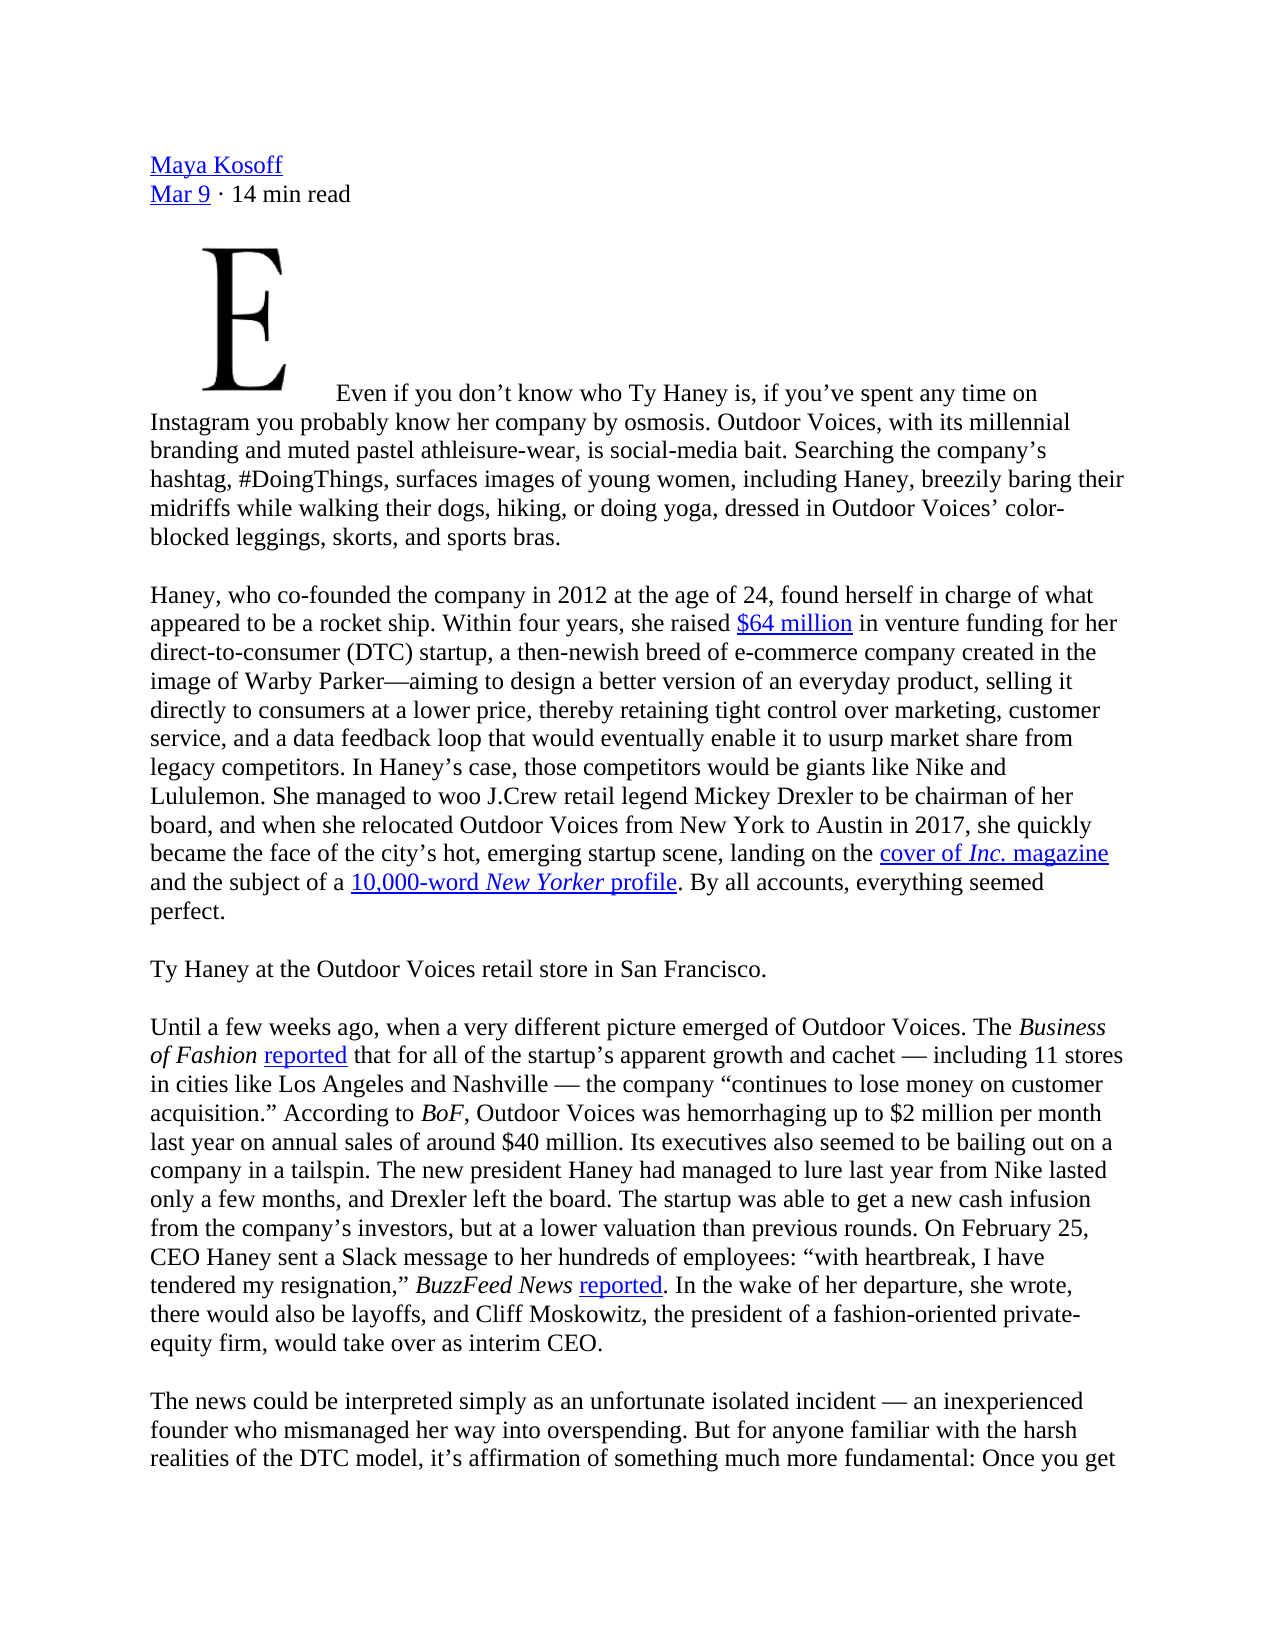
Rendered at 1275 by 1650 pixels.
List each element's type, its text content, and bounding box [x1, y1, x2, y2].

text Maya Kosoff [150, 150, 1125, 179]
text Even if you don’t know who Ty Haney is, if you’ve spent any time on Instagram you probably know her company by osmosis. Outdoor Voices, with its millennial branding and muted pastel athleisure-wear, is social-media bait. Searching the company’s hashtag, #DoingThings, surfaces images of young women, including Haney, breezily baring their midriffs while walking their dogs, hiking, or doing yoga, dressed in Outdoor Voices’ color-blocked leggings, skorts, and sports bras. [150, 237, 1125, 551]
text Haney, who co-founded the company in 2012 at the age of 24, found herself in charge of what appeared to be a rocket ship. Within four years, she raised $64 million in venture funding for her direct-to-consumer (DTC) startup, a then-newish breed of e-commerce company created in the image of Warby Parker—aiming to design a better version of an everyday product, selling it directly to consumers at a lower price, thereby retaining tight control over marketing, customer service, and a data feedback loop that would eventually enable it to usurp market share from legacy competitors. In Haney’s case, those competitors would be giants like Nike and Lululemon. She managed to woo J.Crew retail legend Mickey Drexler to be chairman of her board, and when she relocated Outdoor Voices from New York to Austin in 2017, she quickly became the face of the city’s hot, emerging startup scene, landing on the cover of Inc. magazine and the subject of a 10,000-word New Yorker profile. By all accounts, everything seemed perfect. [150, 580, 1125, 925]
text Ty Haney at the Outdoor Voices retail store in San Francisco. [150, 954, 1125, 983]
text Mar 9 · 14 min read [150, 179, 1125, 207]
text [150, 1386, 1125, 1472]
picture [150, 236, 336, 402]
text Until a few weeks ago, when a very different picture emerged of Outdoor Voices. The Business of Fashion reported that for all of the startup’s apparent growth and cachet — including 11 stores in cities like Los Angeles and Nashville — the company “continues to lose money on customer acquisition.” According to BoF, Outdoor Voices was hemorrhaging up to $2 million per month last year on annual sales of around $40 million. Its executives also seemed to be bailing out on a company in a tailspin. The new president Haney had managed to lure last year from Nike lasted only a few months, and Drexler left the board. The startup was able to get a new cash infusion from the company’s investors, but at a lower valuation than previous rounds. On February 25, CEO Haney sent a Slack message to her hundreds of employees: “with heartbreak, I have tendered my resignation,” BuzzFeed News reported. In the wake of her departure, she wrote, there would also be layoffs, and Cliff Moskowitz, the president of a fashion-oriented private-equity firm, would take over as interim CEO. [150, 1012, 1125, 1357]
